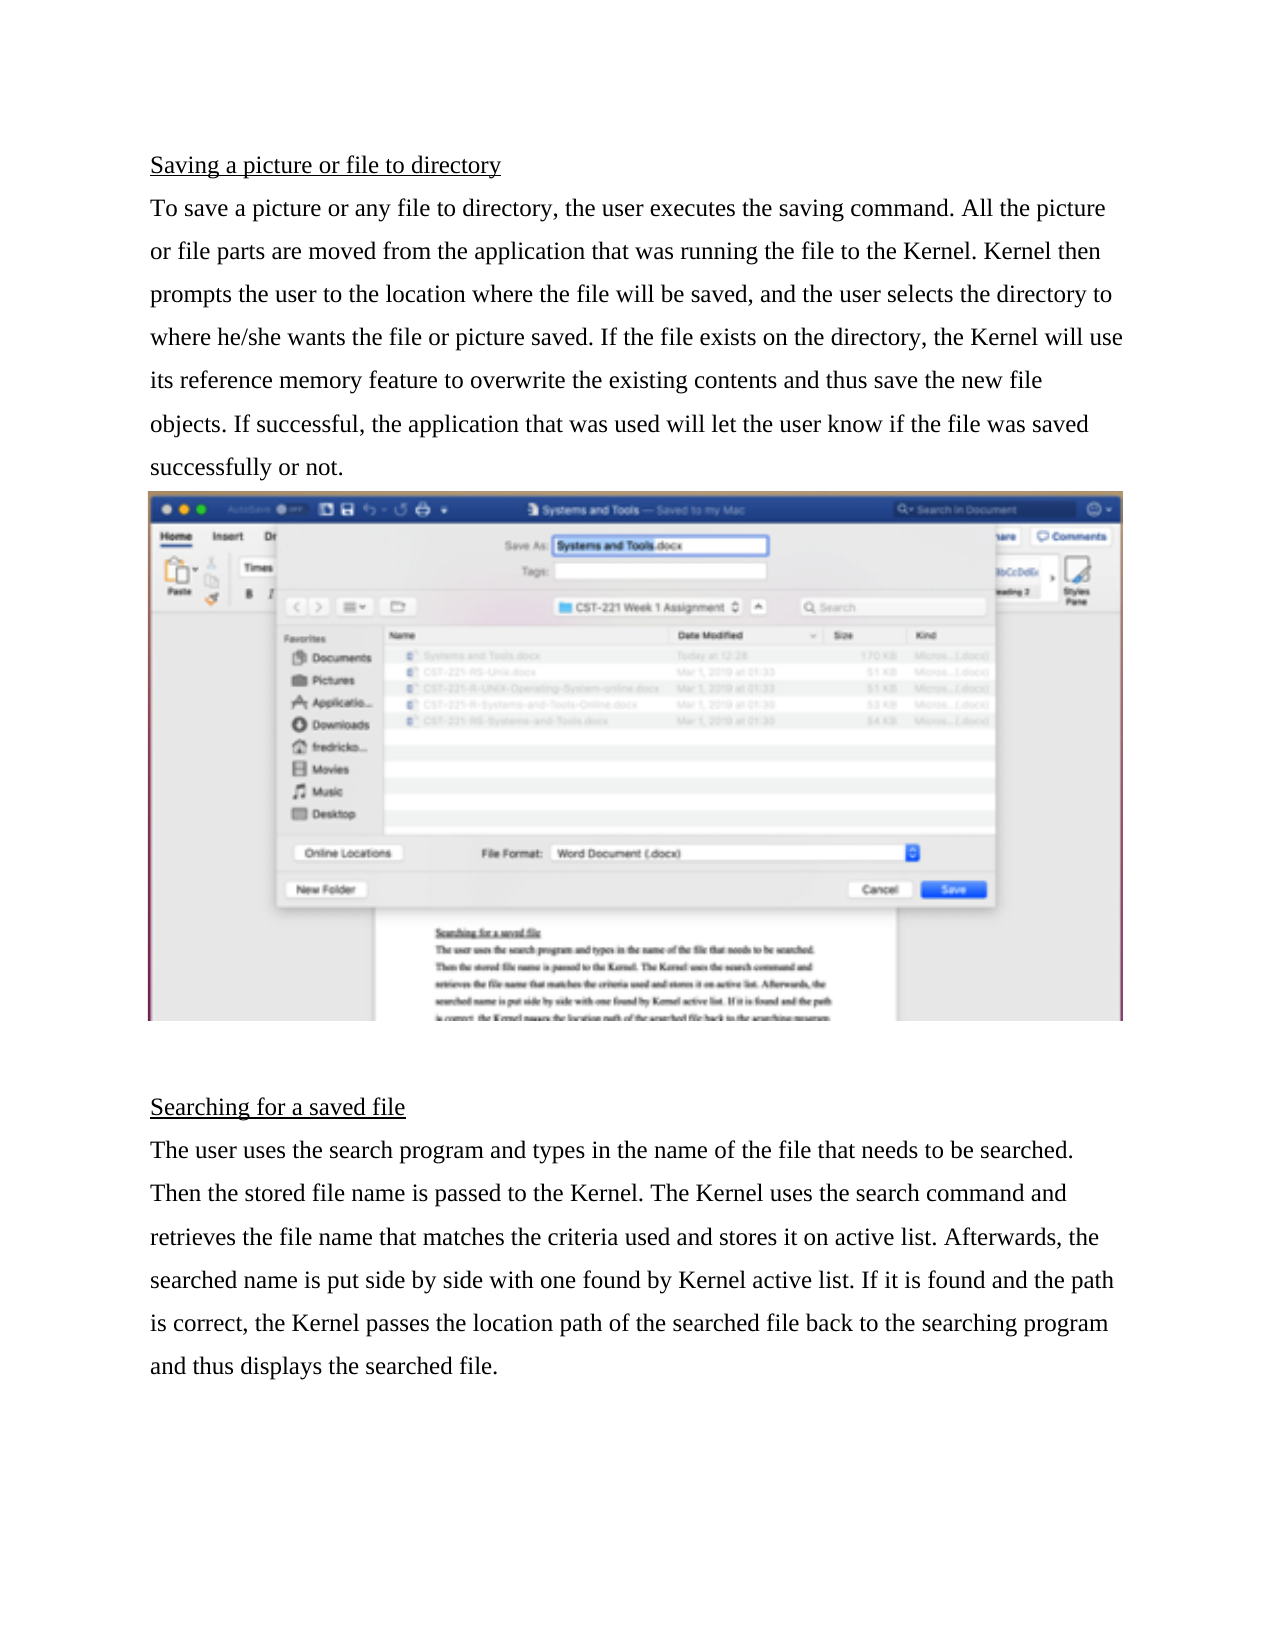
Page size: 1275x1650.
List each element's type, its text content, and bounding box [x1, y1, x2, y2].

text Saving a picture or file to directory [150, 150, 1125, 179]
text The user uses the search program and types in the name of the file that needs to be searched. Then the stored file name is passed to the Kernel. The Kernel uses the search command and retrieves the file name that matches the criteria used and stores it on active list. Afterwards, the searched name is put side by side with one found by Kernel active list. If it is found and the path is correct, the Kernel passes the location path of the searched file back to the searching program and thus displays the searched file. [150, 1135, 1125, 1380]
text To save a picture or any file to directory, the user executes the saving command. All the picture or file parts are moved from the application that was running the file to the Kernel. Kernel then prompts the user to the location where the file will be saved, and the user selects the directory to where he/she wants the file or picture saved. If the file exists on the directory, the Kernel will use its reference memory feature to overwrite the existing contents and thus save the new file objects. If successful, the application that was used will let the user know if the file was saved successfully or not. [150, 193, 1125, 481]
text Searching for a saved file [150, 1092, 1125, 1121]
